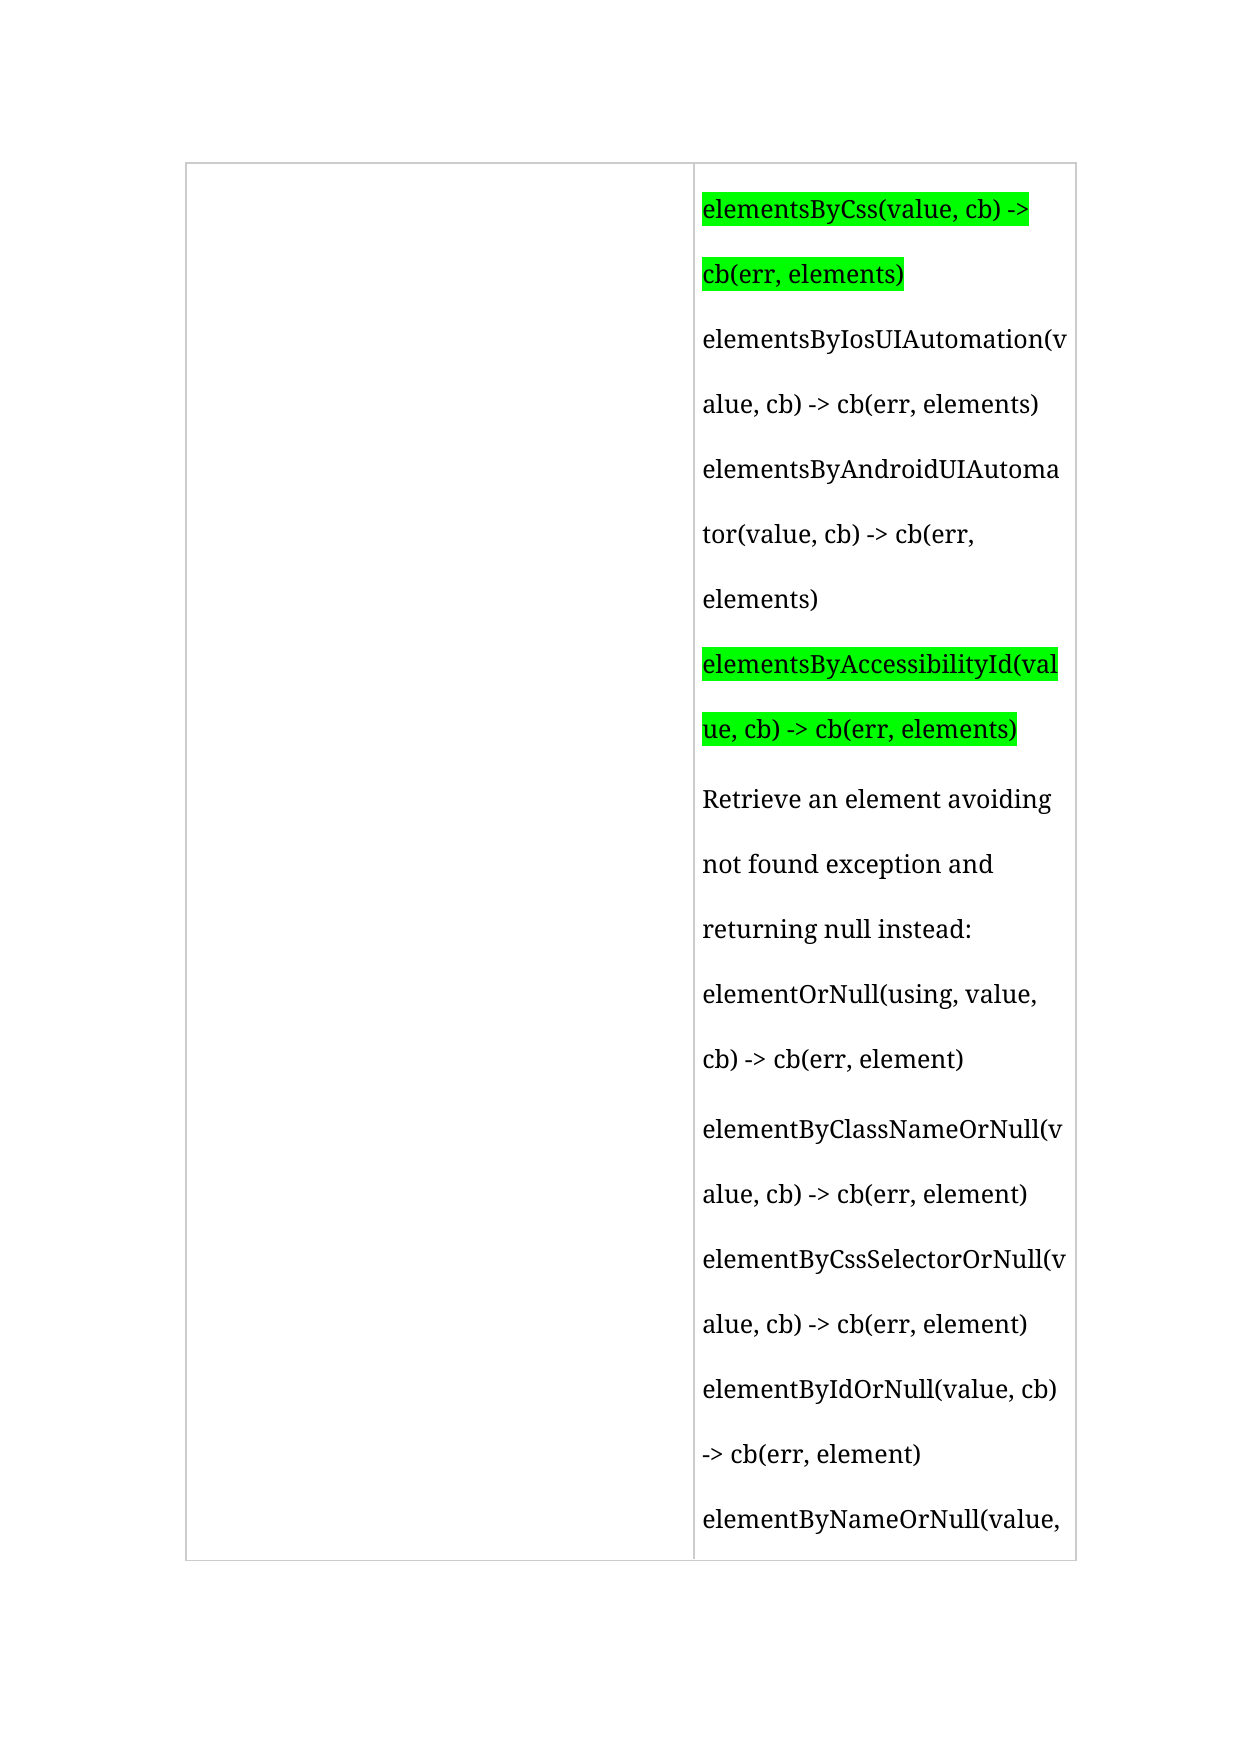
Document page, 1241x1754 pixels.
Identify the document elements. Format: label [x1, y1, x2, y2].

table_cell [695, 164, 1075, 1559]
table_cell [187, 164, 693, 1559]
